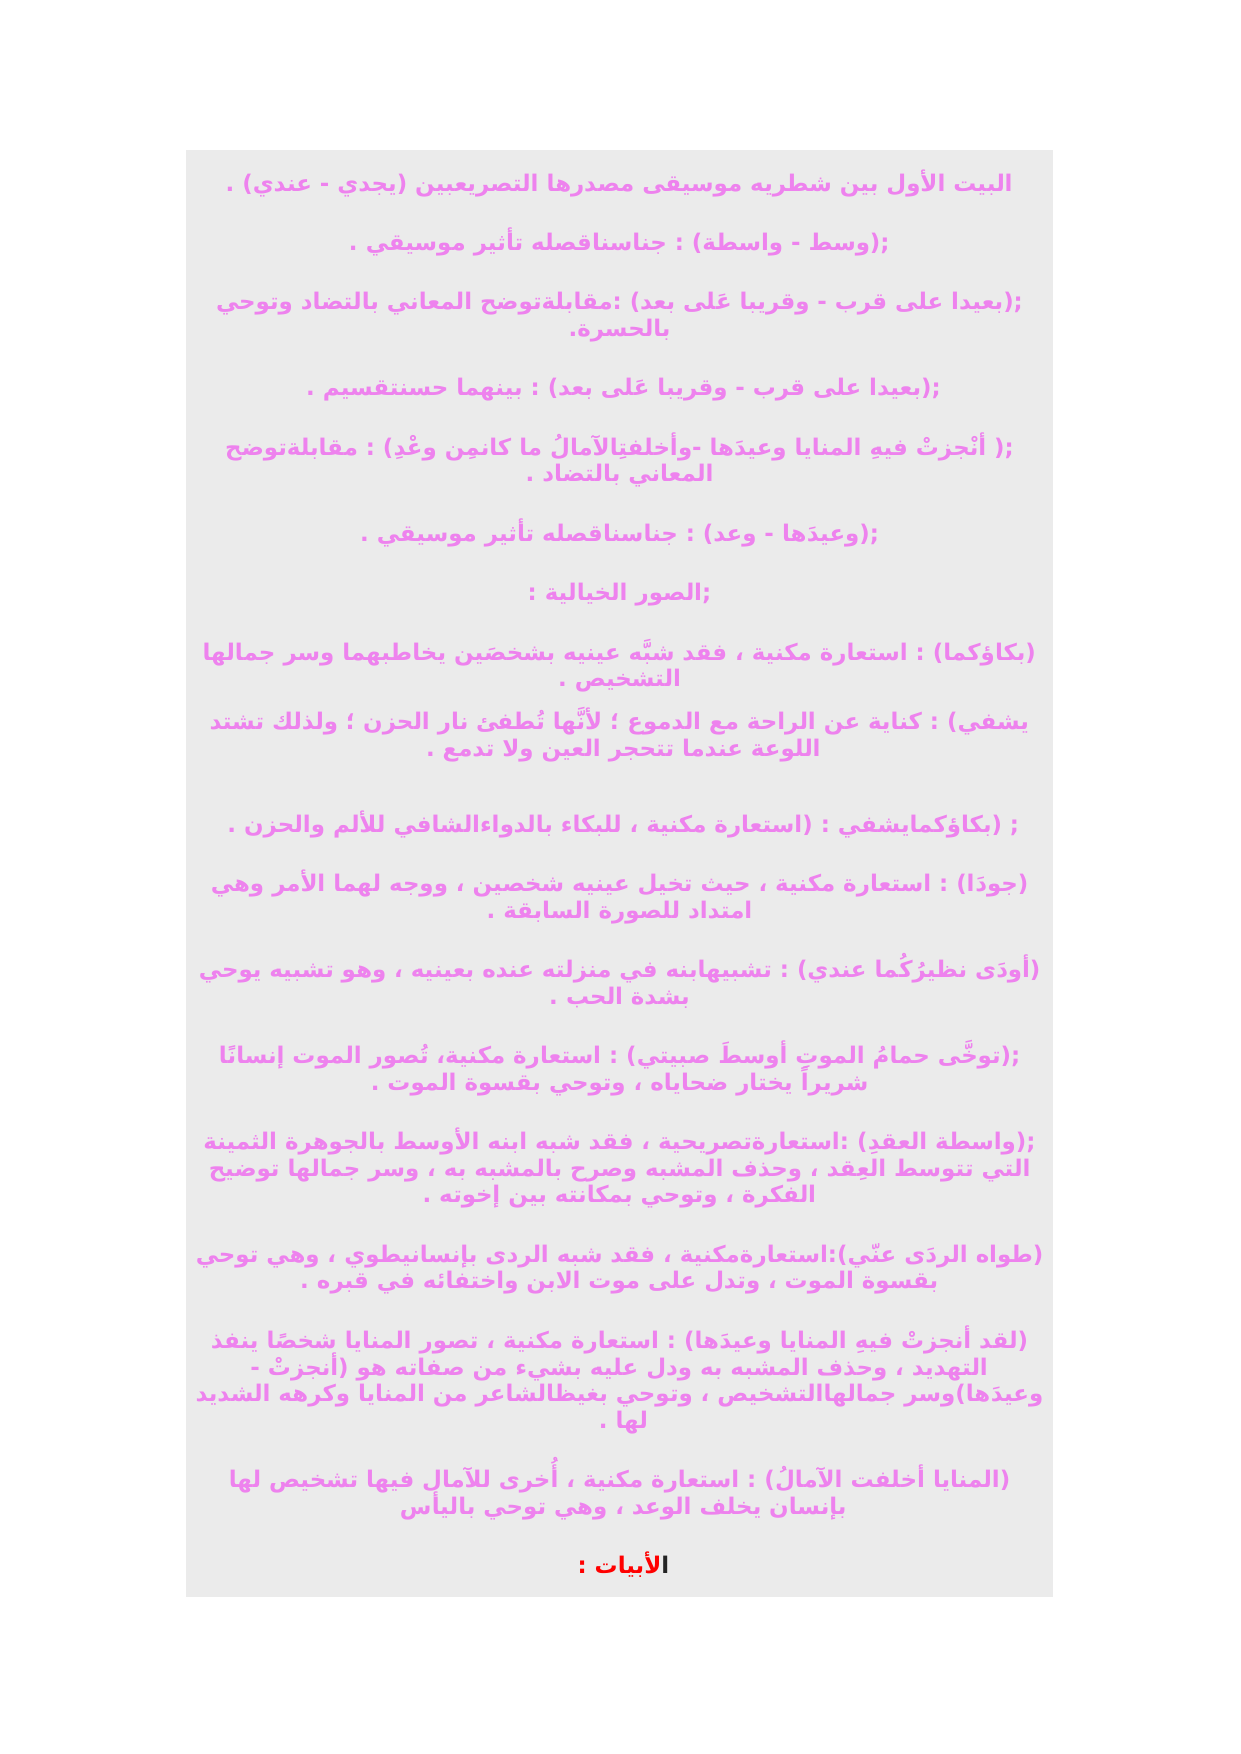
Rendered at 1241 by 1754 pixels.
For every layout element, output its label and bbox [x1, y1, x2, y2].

table_header [188, 152, 1051, 1597]
